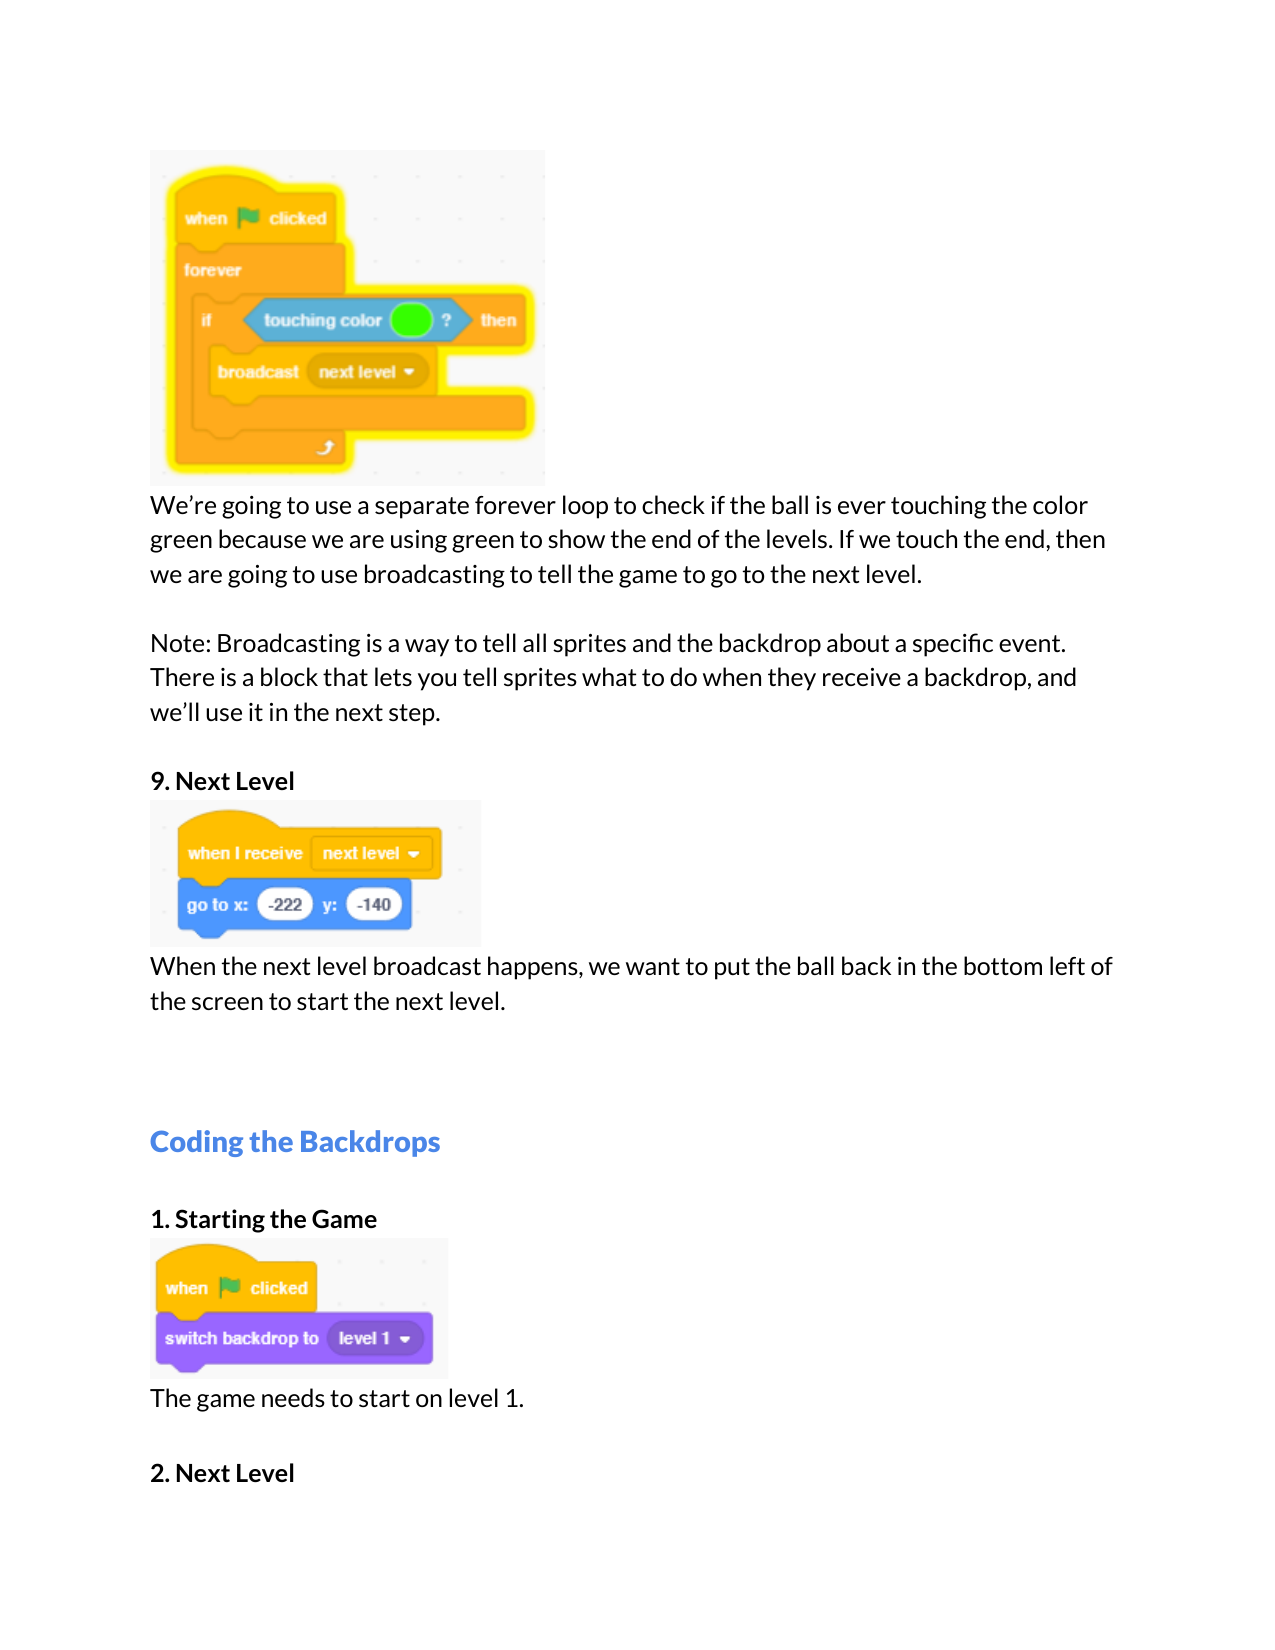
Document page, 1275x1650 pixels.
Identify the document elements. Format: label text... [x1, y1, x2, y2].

text Coding the Backdrops [150, 1123, 1125, 1158]
text Note: Broadcasting is a way to tell all sprites and the backdrop about a specific event. There is a block that lets you tell sprites what to do when they receive a backdrop, and we’ll use it in the next step. [150, 628, 1125, 727]
text 1. Starting the Game [150, 1204, 1125, 1234]
picture [150, 150, 546, 486]
picture [150, 1238, 449, 1379]
text 2. Next Level [150, 1457, 1125, 1487]
text We’re going to use a separate forever loop to check if the ball is ever touching the color green because we are using green to show the end of the levels. If we touch the end, then we are going to use broadcasting to tell the game to go to the next level. [150, 490, 1125, 589]
picture [150, 800, 482, 947]
text 9. Next Level [150, 766, 1125, 796]
text When the next level broadcast happens, we want to put the ball back in the bottom left of the screen to start the next level. [150, 951, 1125, 1015]
text The game needs to start on level 1. [150, 1383, 1125, 1413]
